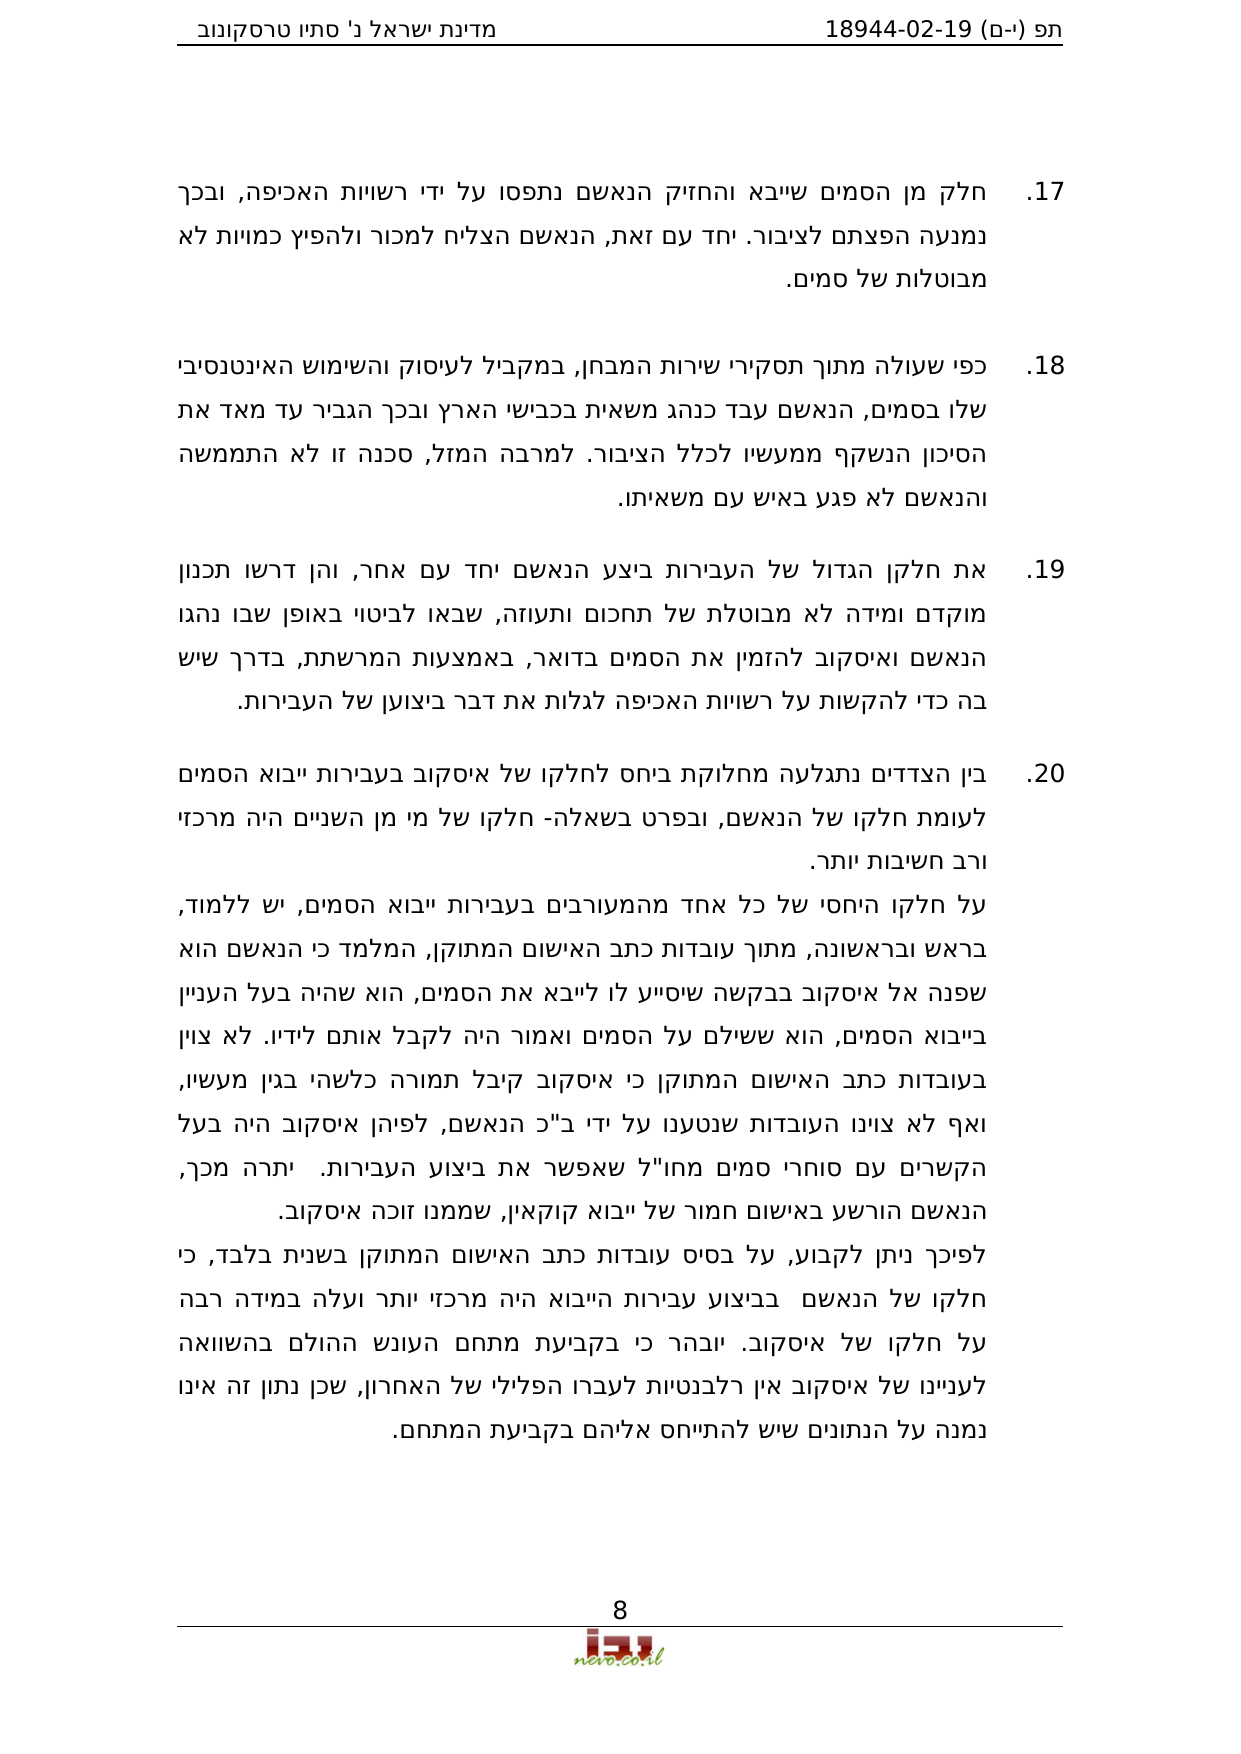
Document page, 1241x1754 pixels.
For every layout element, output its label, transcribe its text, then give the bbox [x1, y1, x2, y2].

list כפי שעולה מתוך תסקירי שירות המבחן, במקביל לעיסוק והשימוש האינטנסיבי שלו בסמים, הנאשם עבד כנהג משאית בכבישי הארץ ובכך הגביר עד מאד את הסיכון הנשקף ממעשיו לכלל הציבור. למרבה המזל, סכנה זו לא התממשה והנאשם לא פגע באיש עם משאיתו. [177, 352, 1026, 512]
list על חלקו היחסי של כל אחד מהמעורבים בעבירות ייבוא הסמים, יש ללמוד, בראש ובראשונה, מתוך עובדות כתב האישום המתוקן, המלמד כי הנאשם הוא שפנה אל איסקוב בבקשה שיסייע לו לייבא את הסמים, הוא שהיה בעל העניין בייבוא הסמים, הוא ששילם על הסמים ואמור היה לקבל אותם לידיו. לא צוין בעובדות כתב האישום המתוקן כי איסקוב קיבל תמורה כלשהי בגין מעשיו, ואף לא צוינו העובדות שנטענו על ידי ב"כ הנאשם, לפיהן איסקוב היה בעל הקשרים עם סוחרי סמים מחו"ל שאפשר את ביצוע העבירות. יתרה מכך, הנאשם הורשע באישום חמור של ייבוא קוקאין, שממנו זוכה איסקוב. [177, 890, 988, 1226]
list בין הצדדים נתגלעה מחלוקת ביחס לחלקו של איסקוב בעבירות ייבוא הסמים לעומת חלקו של הנאשם, ובפרט בשאלה- חלקו של מי מן השניים היה מרכזי ורב חשיבות יותר. [177, 759, 1026, 876]
list חלק מן הסמים שייבא והחזיק הנאשם נתפסו על ידי רשויות האכיפה, ובכך נמנעה הפצתם לציבור. יחד עם זאת, הנאשם הצליח למכור ולהפיץ כמויות לא מבוטלות של סמים. [177, 177, 1026, 294]
list לפיכך ניתן לקבוע, על בסיס עובדות כתב האישום המתוקן בשנית בלבד, כי חלקו של הנאשם בביצוע עבירות הייבוא היה מרכזי יותר ועלה במידה רבה על חלקו של איסקוב. יובהר כי בקביעת מתחם העונש ההולם בהשוואה לעניינו של איסקוב אין רלבנטיות לעברו הפלילי של האחרון, שכן נתון זה אינו נמנה על הנתונים שיש להתייחס אליהם בקביעת המתחם. [177, 1240, 988, 1444]
picture [574, 1628, 666, 1667]
list את חלקן הגדול של העבירות ביצע הנאשם יחד עם אחר, והן דרשו תכנון מוקדם ומידה לא מבוטלת של תחכום ותעוזה, שבאו לביטוי באופן שבו נהגו הנאשם ואיסקוב להזמין את הסמים בדואר, באמצעות המרשתת, בדרך שיש בה כדי להקשות על רשויות האכיפה לגלות את דבר ביצוען של העבירות. [177, 555, 1026, 716]
